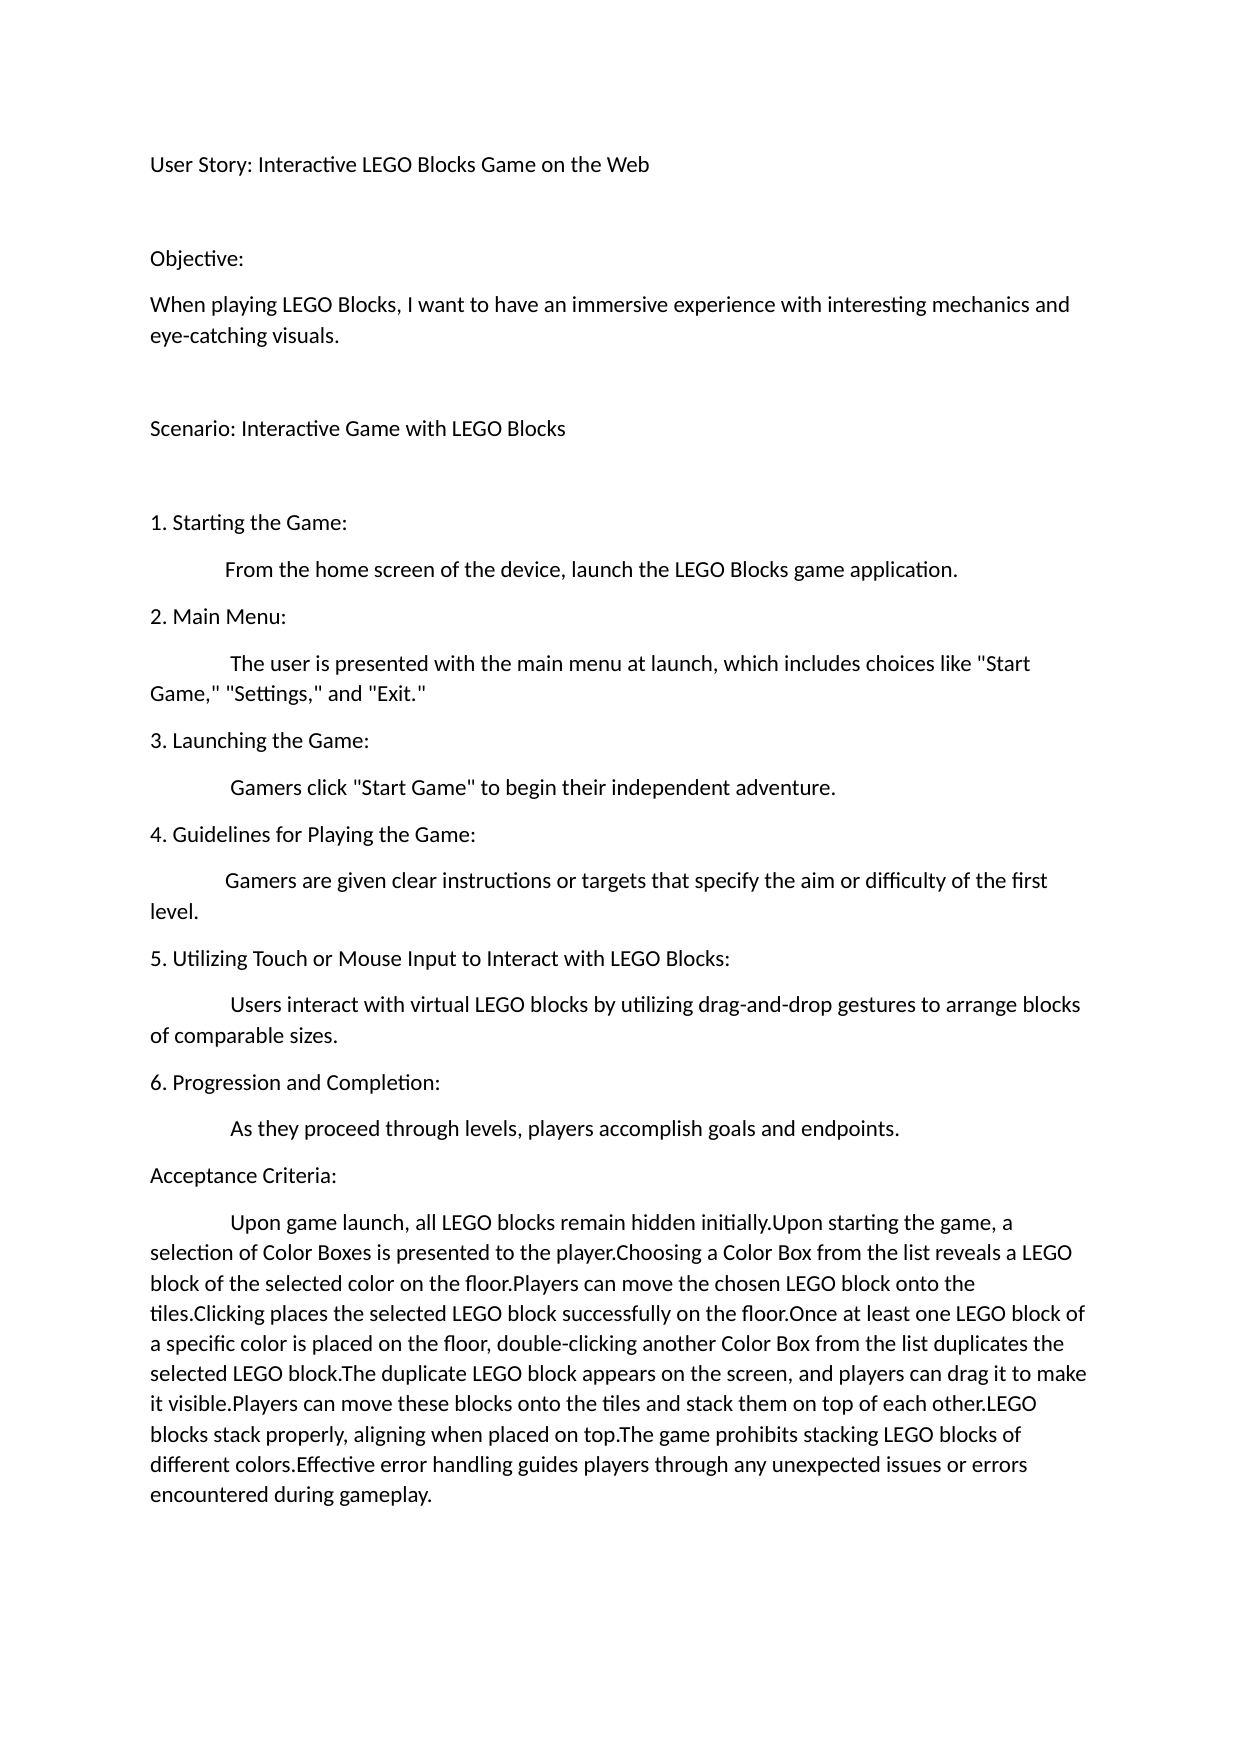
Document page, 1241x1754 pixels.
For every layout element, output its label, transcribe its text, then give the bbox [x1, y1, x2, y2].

text Users interact with virtual LEGO blocks by utilizing drag-and-drop gestures to arrange blocks of comparable sizes. [150, 991, 1090, 1049]
text Scenario: Interactive Game with LEGO Blocks [150, 414, 1090, 443]
text Gamers are given clear instructions or targets that specify the aim or difficulty of the first level. [150, 867, 1090, 925]
text 1. Starting the Game: [150, 508, 1090, 536]
text 5. Utilizing Touch or Mouse Input to Interact with LEGO Blocks: [150, 944, 1090, 972]
text Upon game launch, all LEGO blocks remain hidden initially.Upon starting the game, a selection of Color Boxes is presented to the player.Choosing a Color Box from the list reveals a LEGO block of the selected color on the floor.Players can move the chosen LEGO block onto the tiles.Clicking places the selected LEGO block successfully on the floor.Once at least one LEGO block of a specific color is placed on the floor, double-clicking another Color Box from the list duplicates the selected LEGO block.The duplicate LEGO block appears on the screen, and players can drag it to make it visible.Players can move these blocks onto the tiles and stack them on top of each other.LEGO blocks stack properly, aligning when placed on top.The game prohibits stacking LEGO blocks of different colors.Effective error handling guides players through any unexpected issues or errors encountered during gameplay. [150, 1208, 1090, 1508]
text 6. Progression and Completion: [150, 1068, 1090, 1096]
text As they proceed through levels, players accomplish goals and endpoints. [150, 1114, 1090, 1143]
text 3. Launching the Game: [150, 726, 1090, 754]
text 2. Main Menu: [150, 602, 1090, 630]
text Acceptance Criteria: [150, 1161, 1090, 1189]
text When playing LEGO Blocks, I want to have an immersive experience with interesting mechanics and eye-catching visuals. [150, 291, 1090, 349]
text From the home screen of the device, launch the LEGO Blocks game application. [150, 555, 1090, 583]
text 4. Guidelines for Playing the Game: [150, 820, 1090, 848]
text Gamers click "Start Game" to begin their independent adventure. [150, 773, 1090, 801]
text The user is presented with the main menu at launch, which includes choices like "Start Game," "Settings," and "Exit." [150, 649, 1090, 707]
text User Story: Interactive LEGO Blocks Game on the Web [150, 150, 1090, 178]
text Objective: [150, 244, 1090, 272]
